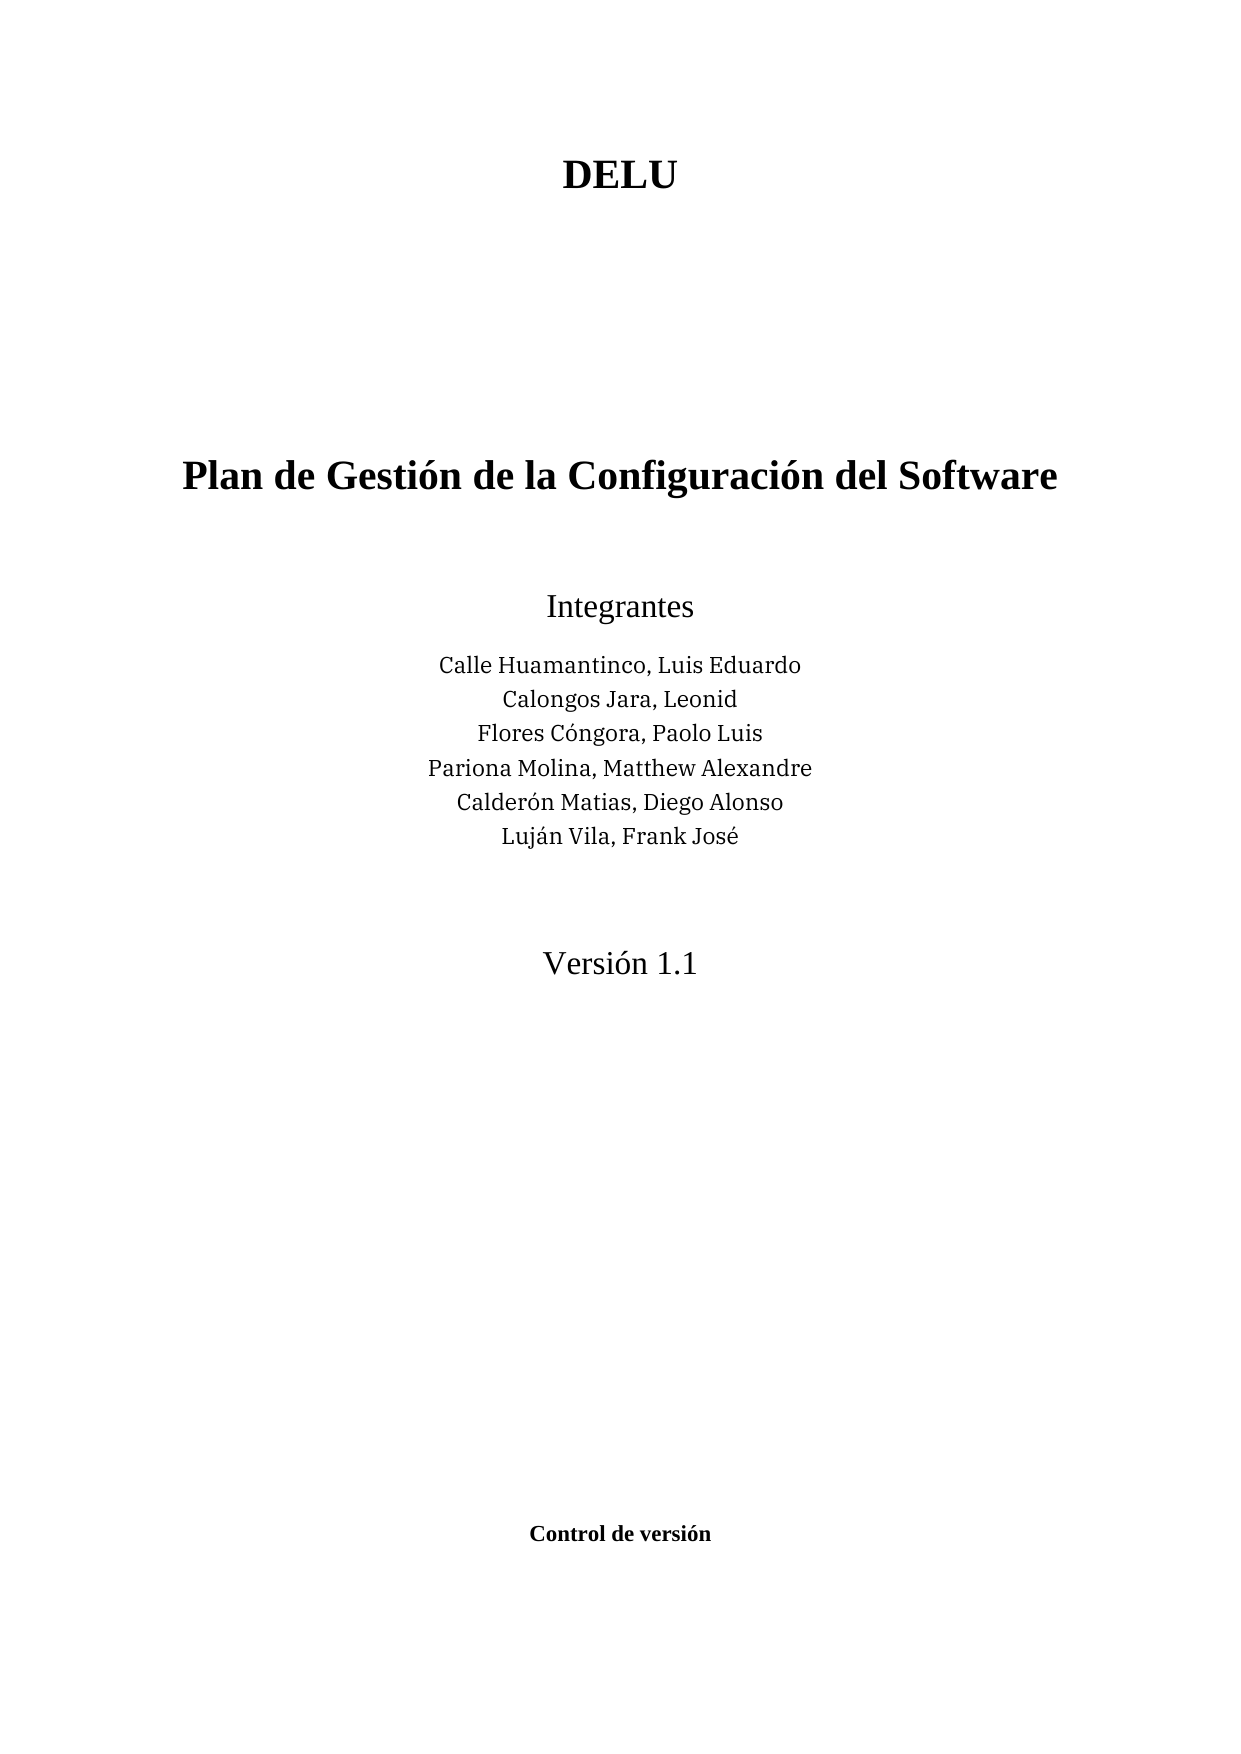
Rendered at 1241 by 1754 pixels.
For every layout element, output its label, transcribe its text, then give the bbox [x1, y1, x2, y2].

text Control de versión [150, 1520, 1090, 1547]
text Calderón Matias, Diego Alonso [150, 787, 1090, 816]
text Flores Cóngora, Paolo Luis [150, 718, 1090, 748]
text Luján Vila, Frank José [150, 821, 1090, 851]
text Versión 1.1 [150, 943, 1090, 982]
text Calle Huamantinco, Luis Eduardo [150, 650, 1090, 680]
text Plan de Gestión de la Configuración del Software [150, 450, 1090, 498]
text Calongos Jara, Leonid [150, 684, 1090, 714]
text DELU [150, 150, 1090, 198]
text Pariona Molina, Matthew Alexandre [150, 752, 1090, 782]
text Integrantes [150, 587, 1090, 625]
